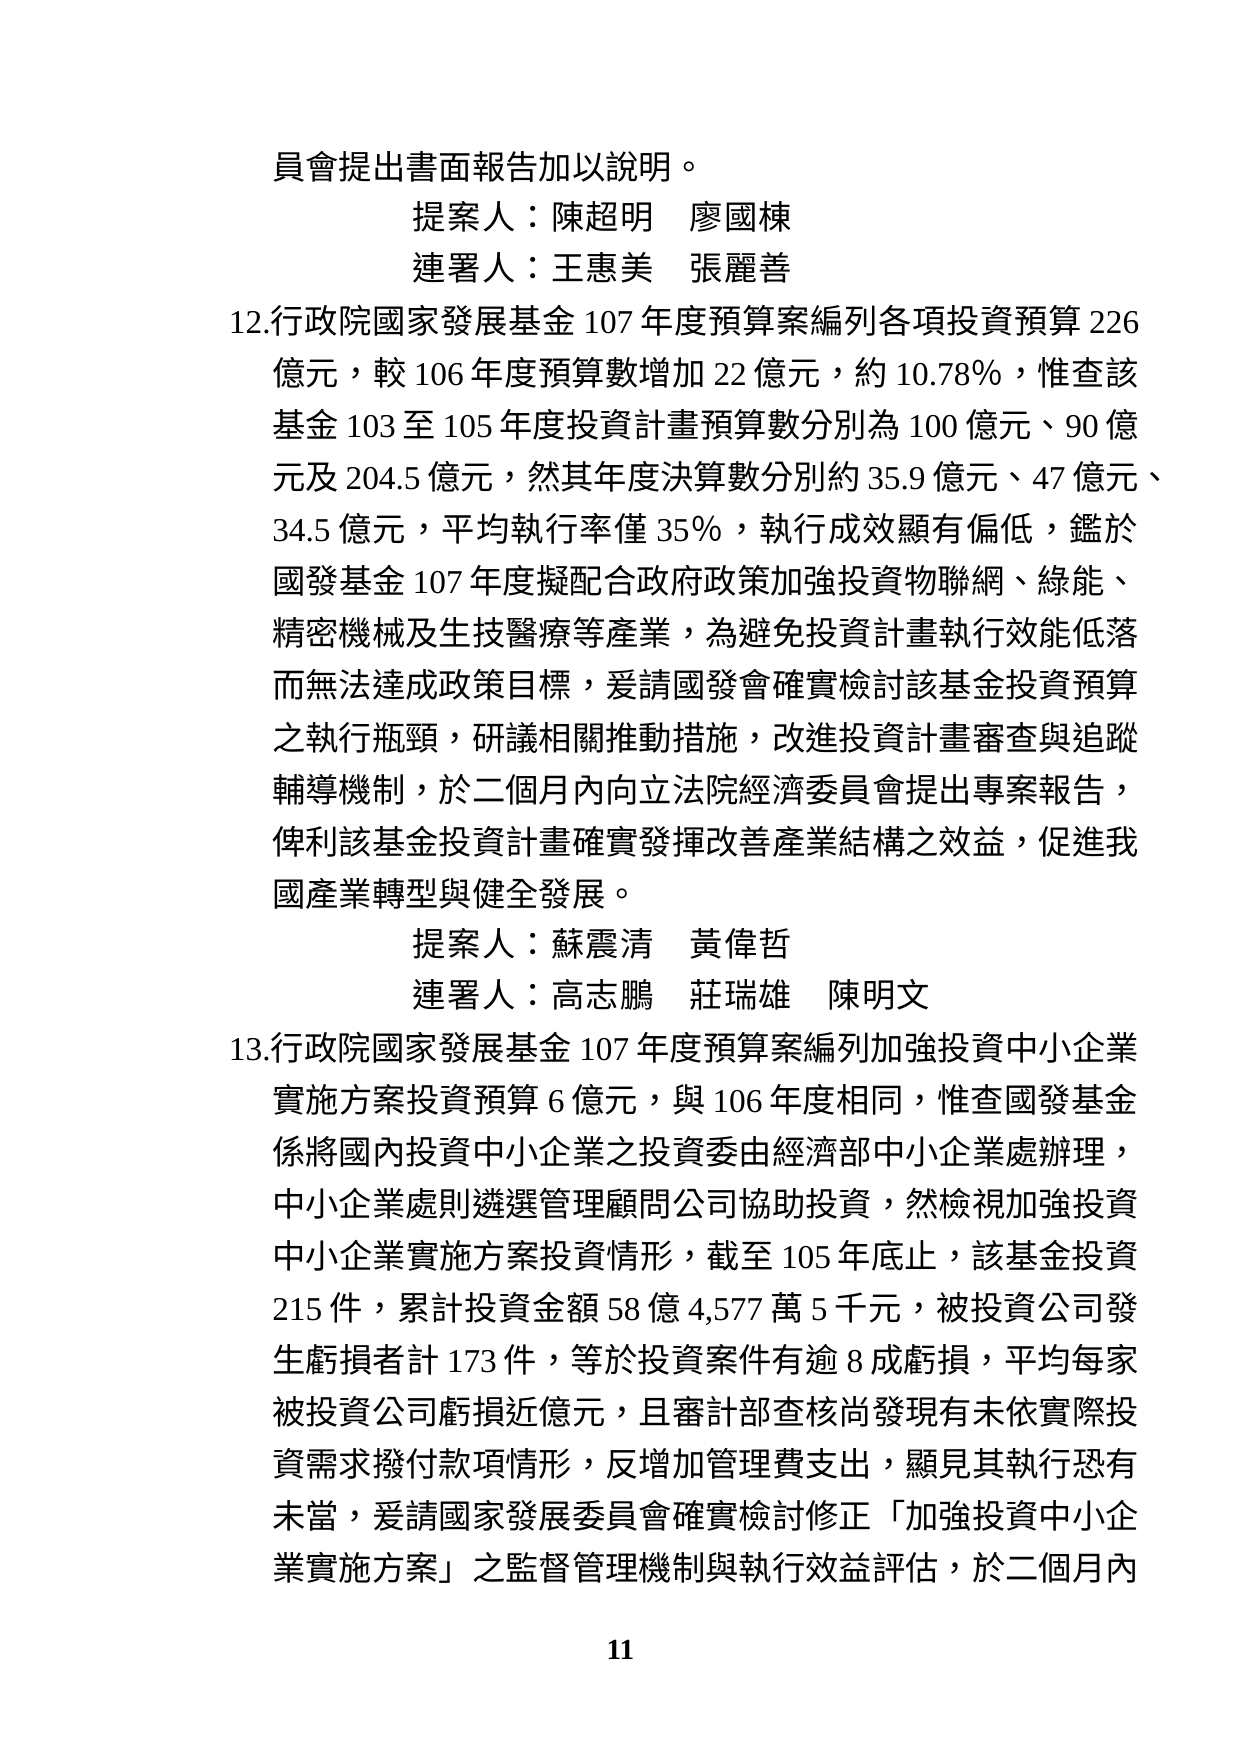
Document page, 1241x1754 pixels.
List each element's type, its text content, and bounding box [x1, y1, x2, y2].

list 行政院國家發展基金107年度預算案編列各項投資預算226億元，較106年度預算數增加22億元，約10.78％，惟查該基金103至105年度投資計畫預算數分別為100億元、90億元及204.5億元，然其年度決算數分別約35.9億元、47億元、34.5億元，平均執行率僅35％，執行成效顯有偏低，鑑於國發基金107年度擬配合政府政策加強投資物聯網、綠能、精密機械及生技醫療等產業，為避免投資計畫執行效能低落而無法達成政策目標，爰請國發會確實檢討該基金投資預算之執行瓶頸，研議相關推動措施，改進投資計畫審查與追蹤輔導機制，於二個月內向立法院經濟委員會提出專案報告，俾利該基金投資計畫確實發揮改善產業結構之效益，促進我國產業轉型與健全發展。 [229, 292, 1139, 917]
text 提案人：陳超明 廖國棟 [379, 190, 1035, 241]
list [229, 1018, 1139, 1591]
text 提案人：蘇震清 黃偉哲 [379, 917, 1035, 967]
text 連署人：高志鵬 莊瑞雄 陳明文 [379, 967, 1035, 1018]
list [229, 138, 1139, 190]
text 連署人：王惠美 張麗善 [379, 241, 1035, 292]
